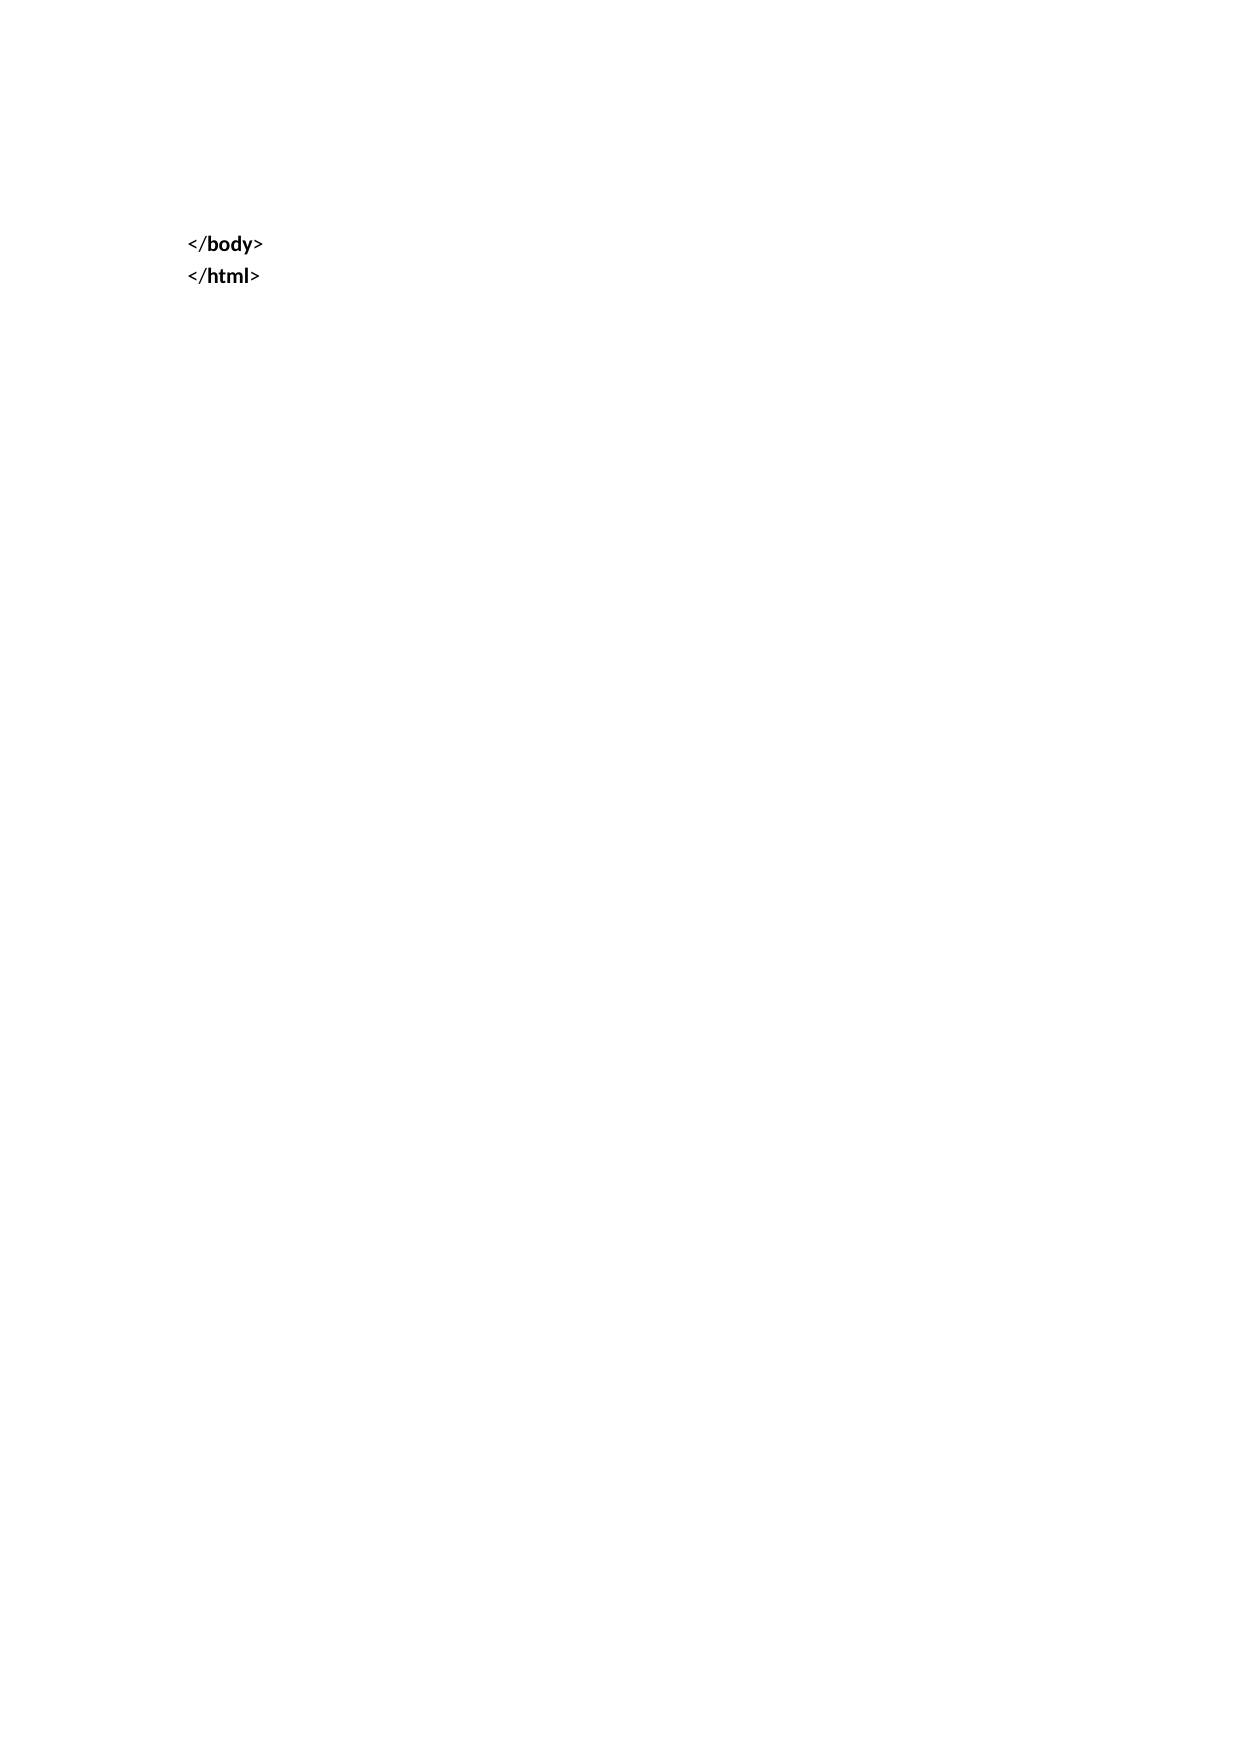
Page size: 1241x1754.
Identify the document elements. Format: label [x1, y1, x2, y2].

text [187, 162, 1053, 292]
